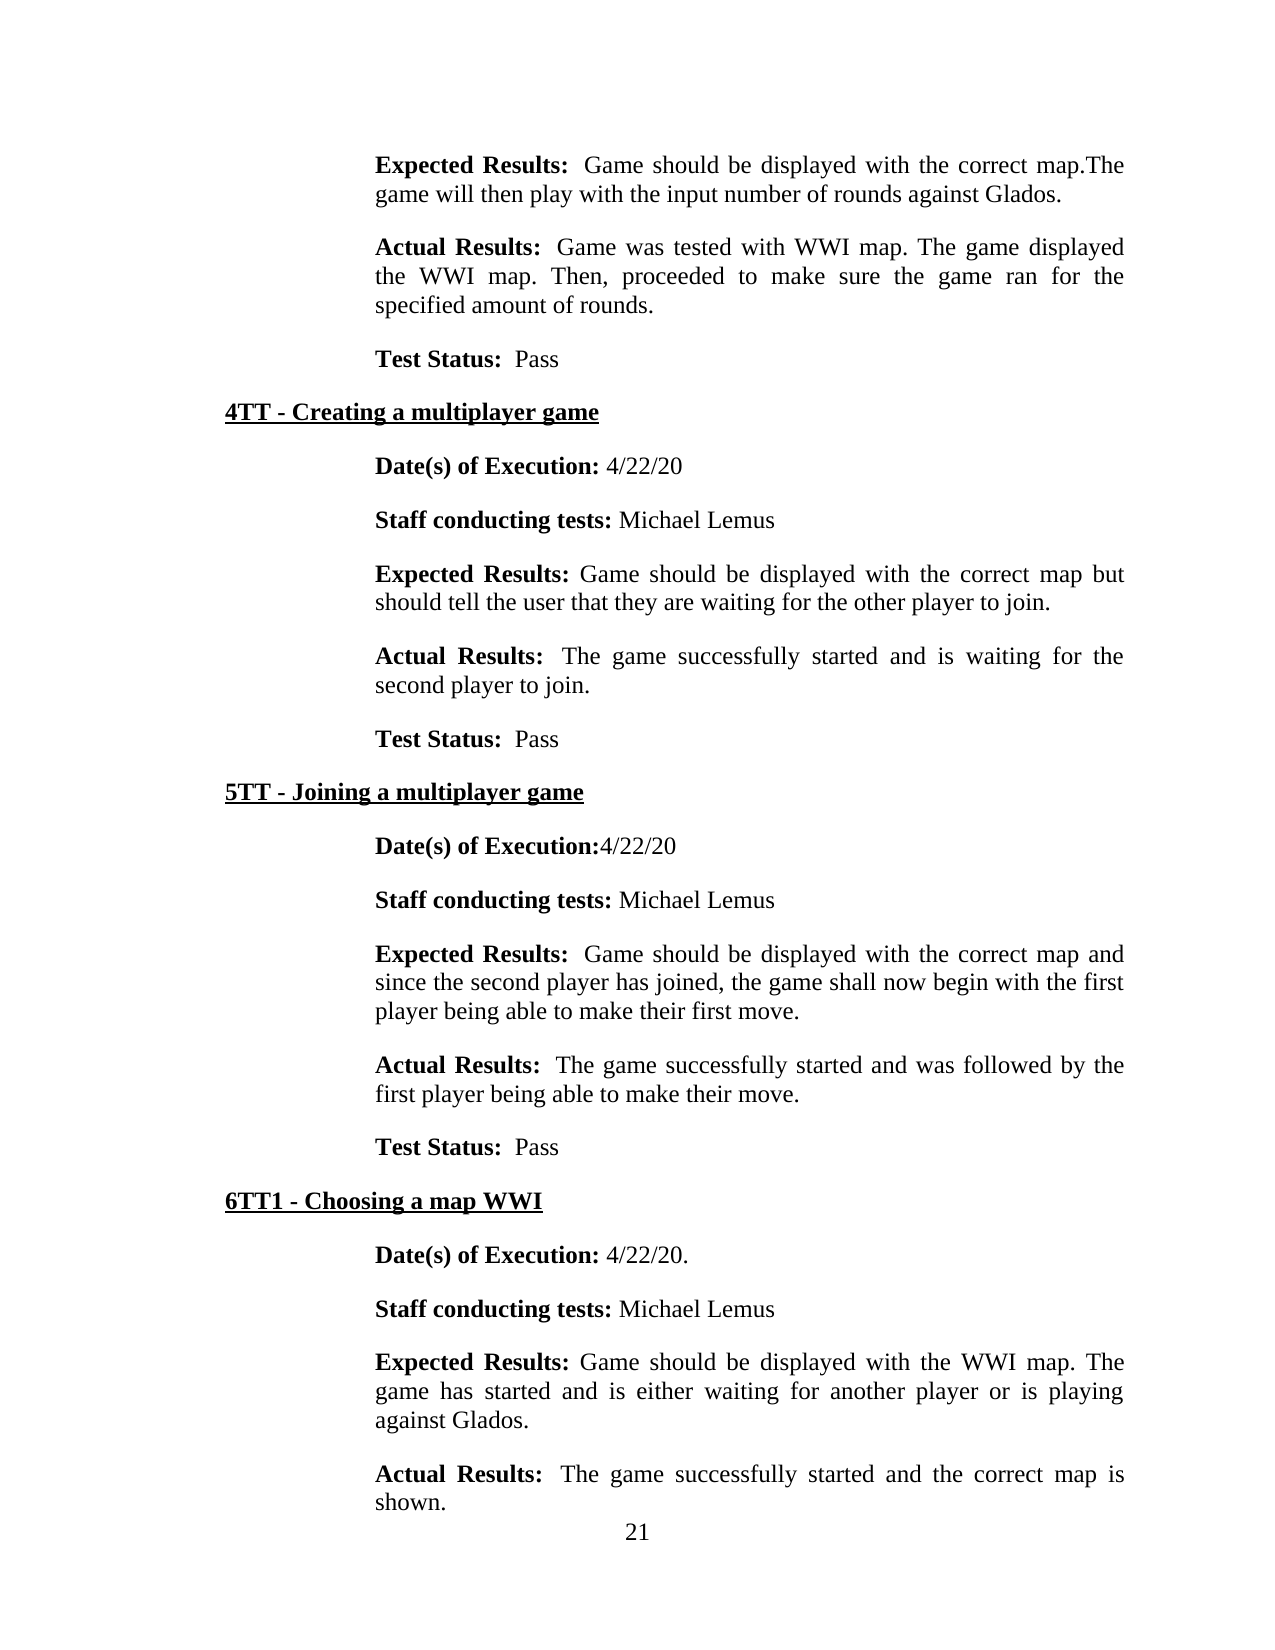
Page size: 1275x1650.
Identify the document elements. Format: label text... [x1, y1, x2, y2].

text Expected Results: Game should be displayed with the WWI map. The game has started and is either waiting for another player or is playing against Glados. [375, 1347, 1125, 1434]
text Staff conducting tests: Michael Lemus [375, 505, 1125, 534]
text Test Status: Pass [375, 724, 1125, 752]
text Expected Results: Game should be displayed with the correct map and since the second player has joined, the game shall now begin with the first player being able to make their first move. [375, 939, 1125, 1025]
text Staff conducting tests: Michael Lemus [375, 1294, 1125, 1322]
text Staff conducting tests: Michael Lemus [375, 885, 1125, 914]
text Actual Results: The game successfully started and the correct map is shown. [375, 1459, 1125, 1516]
text Expected Results: Game should be displayed with the correct map.The game will then play with the input number of rounds against Glados. [375, 150, 1125, 207]
text Test Status: Pass [375, 1132, 1125, 1161]
text Date(s) of Execution: 4/22/20 [375, 451, 1125, 480]
text 5TT - Joining a multiplayer game [225, 777, 1125, 806]
text Actual Results: The game successfully started and was followed by the first player being able to make their move. [375, 1050, 1125, 1107]
text 6TT1 - Choosing a map WWI [225, 1186, 1125, 1215]
text Actual Results: The game successfully started and is waiting for the second player to join. [375, 641, 1125, 699]
text 4TT - Creating a multiplayer game [225, 397, 1125, 426]
text Actual Results: Game was tested with WWI map. The game displayed the WWI map. Then, proceeded to make sure the game ran for the specified amount of rounds. [375, 232, 1125, 319]
text Date(s) of Execution: 4/22/20. [375, 1240, 1125, 1269]
text Date(s) of Execution:4/22/20 [375, 831, 1125, 860]
text Test Status: Pass [375, 344, 1125, 372]
text Expected Results: Game should be displayed with the correct map but should tell the user that they are waiting for the other player to join. [375, 559, 1125, 616]
